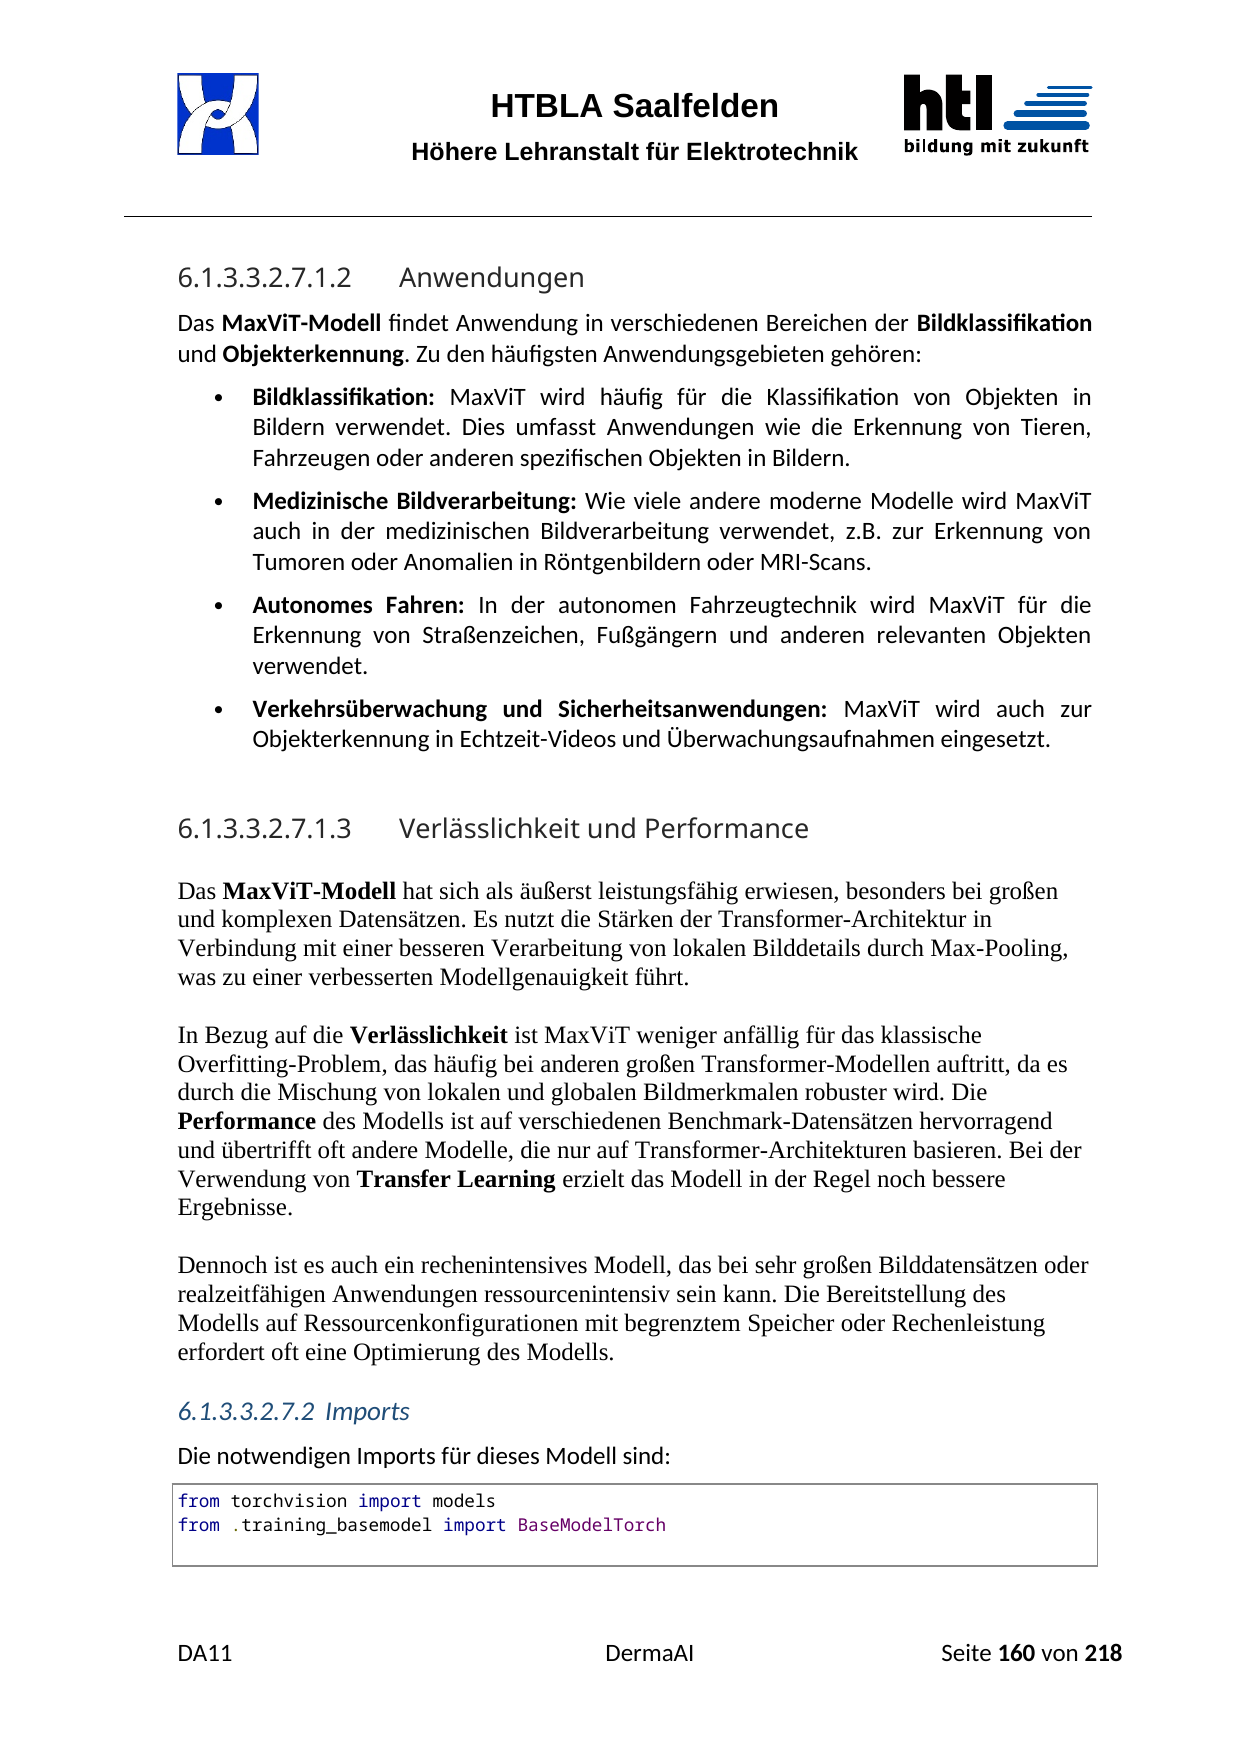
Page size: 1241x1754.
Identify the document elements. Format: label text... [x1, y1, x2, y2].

text Die notwendigen Imports für dieses Modell sind: [177, 1440, 1092, 1471]
text Dennoch ist es auch ein rechenintensives Modell, das bei sehr großen Bilddatensätzen oder realzeitfähigen Anwendungen ressourcenintensiv sein kann. Die Bereitstellung des Modells auf Ressourcenkonfigurationen mit begrenztem Speicher oder Rechenleistung erfordert oft eine Optimierung des Modells. [177, 1250, 1092, 1365]
subtitle Imports [177, 1394, 1092, 1427]
text Das MaxViT-Modell findet Anwendung in verschiedenen Bereichen der Bildklassifikation und Objekterkennung. Zu den häufigsten Anwendungsgebieten gehören: [177, 307, 1092, 368]
list Verkehrsüberwachung und Sicherheitsanwendungen: MaxViT wird auch zur Objekterkennung in Echtzeit-Videos und Überwachungsaufnahmen eingesetzt. [215, 693, 1092, 754]
text In Bezug auf die Verlässlichkeit ist MaxViT weniger anfällig für das klassische Overfitting-Problem, das häufig bei anderen großen Transformer-Modellen auftritt, da es durch die Mischung von lokalen und globalen Bildmerkmalen robuster wird. Die Performance des Modells ist auf verschiedenen Benchmark-Datensätzen hervorragend und übertrifft oft andere Modelle, die nur auf Transformer-Architekturen basieren. Bei der Verwendung von Transfer Learning erzielt das Modell in der Regel noch bessere Ergebnisse. [177, 1020, 1092, 1221]
text from torchvision import models [173, 1485, 1097, 1513]
list Autonomes Fahren: In der autonomen Fahrzeugtechnik wird MaxViT für die Erkennung von Straßenzeichen, Fußgängern und anderen relevanten Objekten verwendet. [215, 589, 1092, 681]
list Bildklassifikation: MaxViT wird häufig für die Klassifikation von Objekten in Bildern verwendet. Dies umfasst Anwendungen wie die Erkennung von Tieren, Fahrzeugen oder anderen spezifischen Objekten in Bildern. [215, 381, 1092, 472]
picture [177, 73, 259, 155]
subtitle Anwendungen [177, 258, 1092, 295]
text from .training_basemodel import BaseModelTorch [177, 1513, 1092, 1537]
text Das MaxViT-Modell hat sich als äußerst leistungsfähig erwiesen, besonders bei großen und komplexen Datensätzen. Es nutzt die Stärken der Transformer-Architektur in Verbindung mit einer besseren Verarbeitung von lokalen Bilddetails durch Max-Pooling, was zu einer verbesserten Modellgenauigkeit führt. [177, 876, 1092, 991]
subtitle Verlässlichkeit und Performance [177, 810, 1092, 847]
list Medizinische Bildverarbeitung: Wie viele andere moderne Modelle wird MaxViT auch in der medizinischen Bildverarbeitung verwendet, z.B. zur Erkennung von Tumoren oder Anomalien in Röntgenbildern oder MRI-Scans. [215, 485, 1092, 577]
